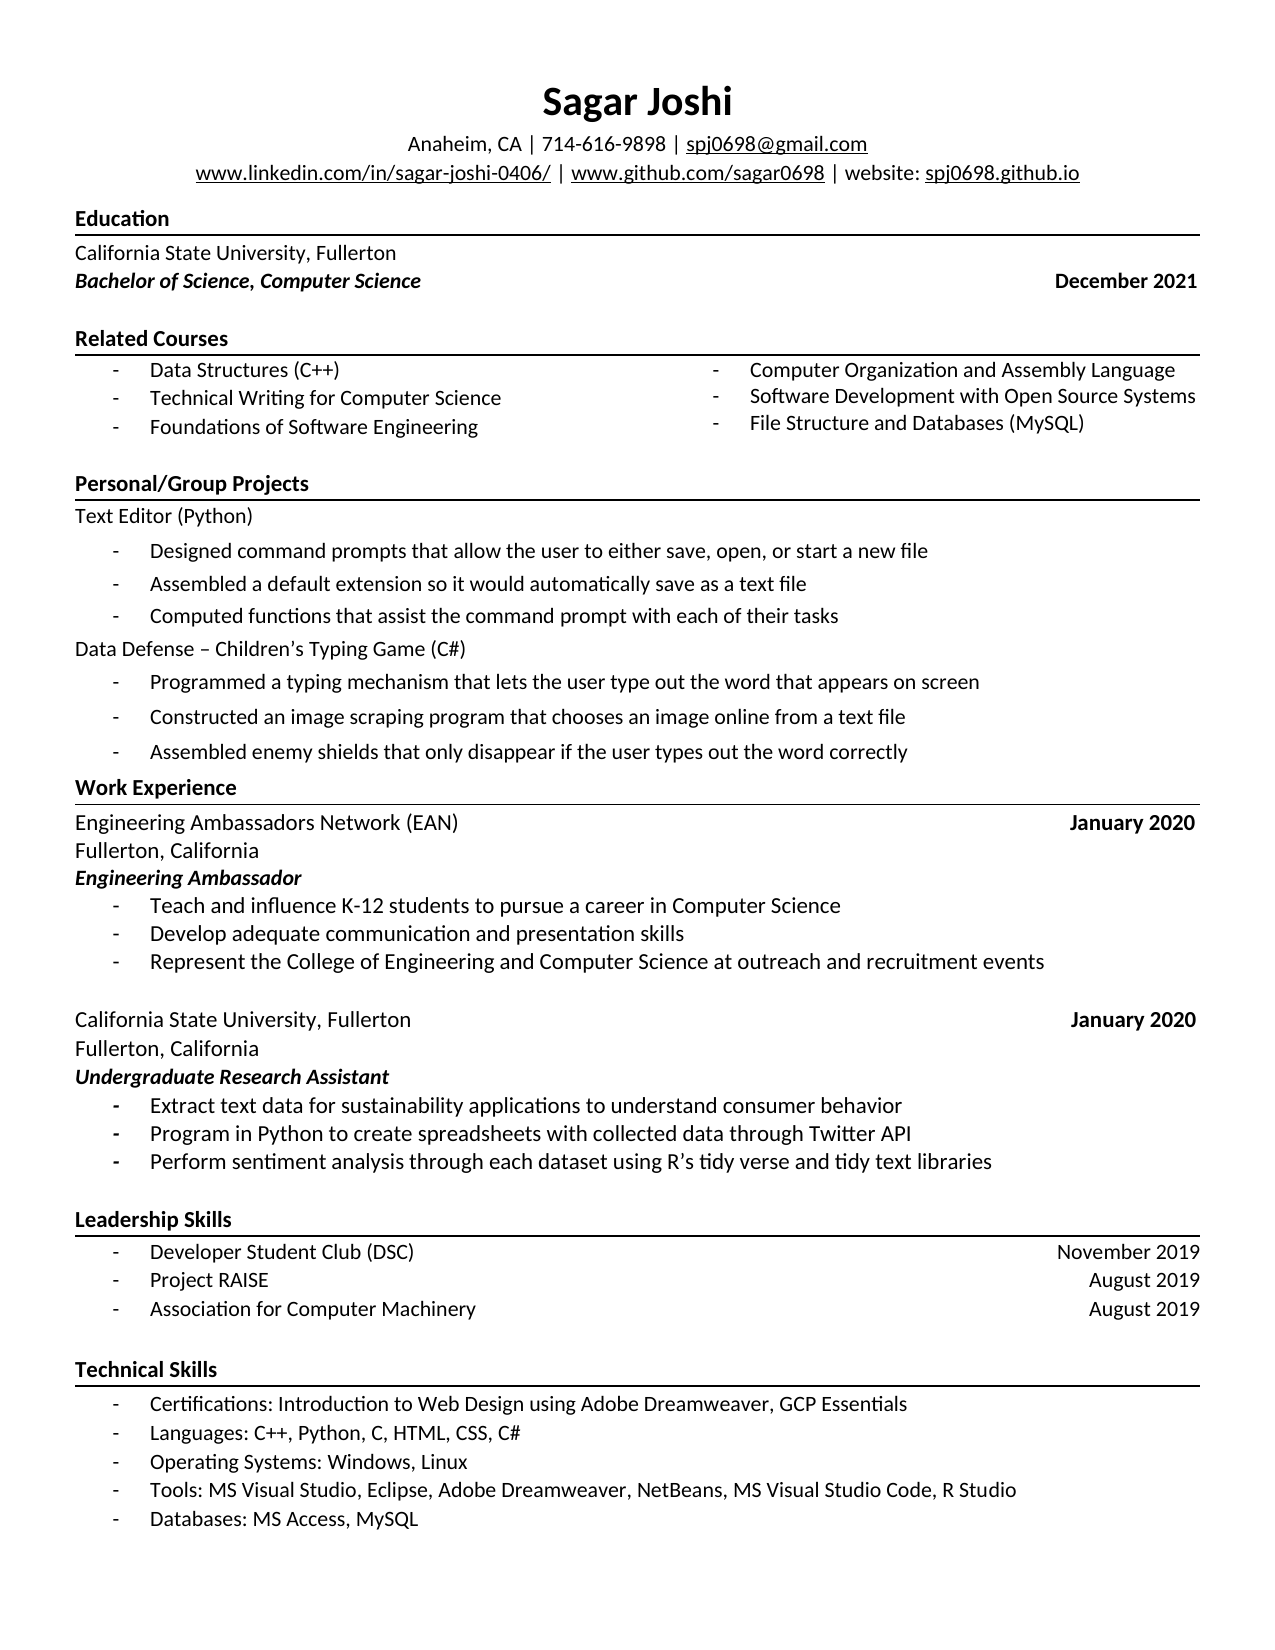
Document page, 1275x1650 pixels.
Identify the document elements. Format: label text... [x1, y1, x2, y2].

list Assembled enemy shields that only disappear if the user types out the word correctly [112, 738, 1200, 765]
list Constructed an image scraping program that chooses an image online from a text file [112, 703, 1200, 730]
text Bachelor of Science, Computer Science December 2021 [75, 268, 1200, 294]
text Sagar Joshi [75, 75, 1200, 126]
list Operating Systems: Windows, Linux [112, 1448, 1200, 1474]
list Program in Python to create spreadsheets with collected data through Twitter API [112, 1119, 1200, 1147]
list Computer Organization and Assembly Language [712, 356, 1200, 382]
text Engineering Ambassador [75, 864, 1200, 891]
text Text Editor (Python) [75, 502, 1200, 528]
list Designed command prompts that allow the user to either save, open, or start a new file [112, 537, 1200, 563]
text Education [75, 204, 1200, 234]
text August 2019 [675, 1267, 1200, 1293]
list Assembled a default extension so it would automatically save as a text file [112, 570, 1200, 596]
list Association for Computer Machinery [112, 1295, 600, 1322]
list Represent the College of Engineering and Computer Science at outreach and recruitment events [112, 947, 1200, 975]
list File Structure and Databases (MySQL) [712, 409, 1200, 436]
text Fullerton, California [75, 1034, 1200, 1062]
list Computed functions that assist the command prompt with each of their tasks [112, 603, 1200, 629]
list Teach and influence K-12 students to pursue a career in Computer Science [112, 891, 1200, 919]
text November 2019 [675, 1238, 1200, 1264]
list Develop adequate communication and presentation skills [112, 919, 1200, 947]
list Data Structures (C++) [112, 356, 600, 382]
list Developer Student Club (DSC) [112, 1238, 600, 1264]
list Technical Writing for Computer Science [112, 384, 600, 411]
text Data Defense – Children’s Typing Game (C#) [75, 636, 1200, 662]
text Technical Skills [75, 1355, 1200, 1385]
text Related Courses [75, 324, 1200, 354]
list Project RAISE [112, 1267, 600, 1293]
text Fullerton, California [75, 836, 1200, 864]
list Perform sentiment analysis through each dataset using R’s tidy verse and tidy text libraries [112, 1147, 1200, 1175]
text California State University, Fullerton January 2020 [75, 1005, 1200, 1033]
text Undergraduate Research Assistant [75, 1063, 1200, 1090]
text Work Experience [75, 773, 1200, 804]
list Databases: MS Access, MySQL [112, 1505, 1200, 1532]
list Extract text data for sustainability applications to understand consumer behavior [112, 1091, 1200, 1119]
text Engineering Ambassadors Network (EAN) January 2020 [75, 808, 1200, 836]
list Foundations of Software Engineering [112, 413, 600, 440]
list Certifications: Introduction to Web Design using Adobe Dreamweaver, GCP Essentials [112, 1390, 1200, 1417]
list Software Development with Open Source Systems [712, 382, 1200, 409]
list Tools: MS Visual Studio, Eclipse, Adobe Dreamweaver, NetBeans, MS Visual Studio Code, R Studio [112, 1477, 1200, 1503]
text Leadership Skills [75, 1205, 1200, 1235]
text California State University, Fullerton [75, 239, 1200, 266]
text www.linkedin.com/in/sagar-joshi-0406/ | www.github.com/sagar0698 | website: spj0698.github.io [75, 159, 1200, 185]
list Programmed a typing mechanism that lets the user type out the word that appears on screen [112, 668, 1200, 695]
text Anaheim, CA | 714-616-9898 | spj0698@gmail.com [75, 130, 1200, 157]
text August 2019 [675, 1295, 1200, 1322]
text Personal/Group Projects [75, 469, 1200, 499]
list Languages: C++, Python, C, HTML, CSS, C# [112, 1419, 1200, 1446]
